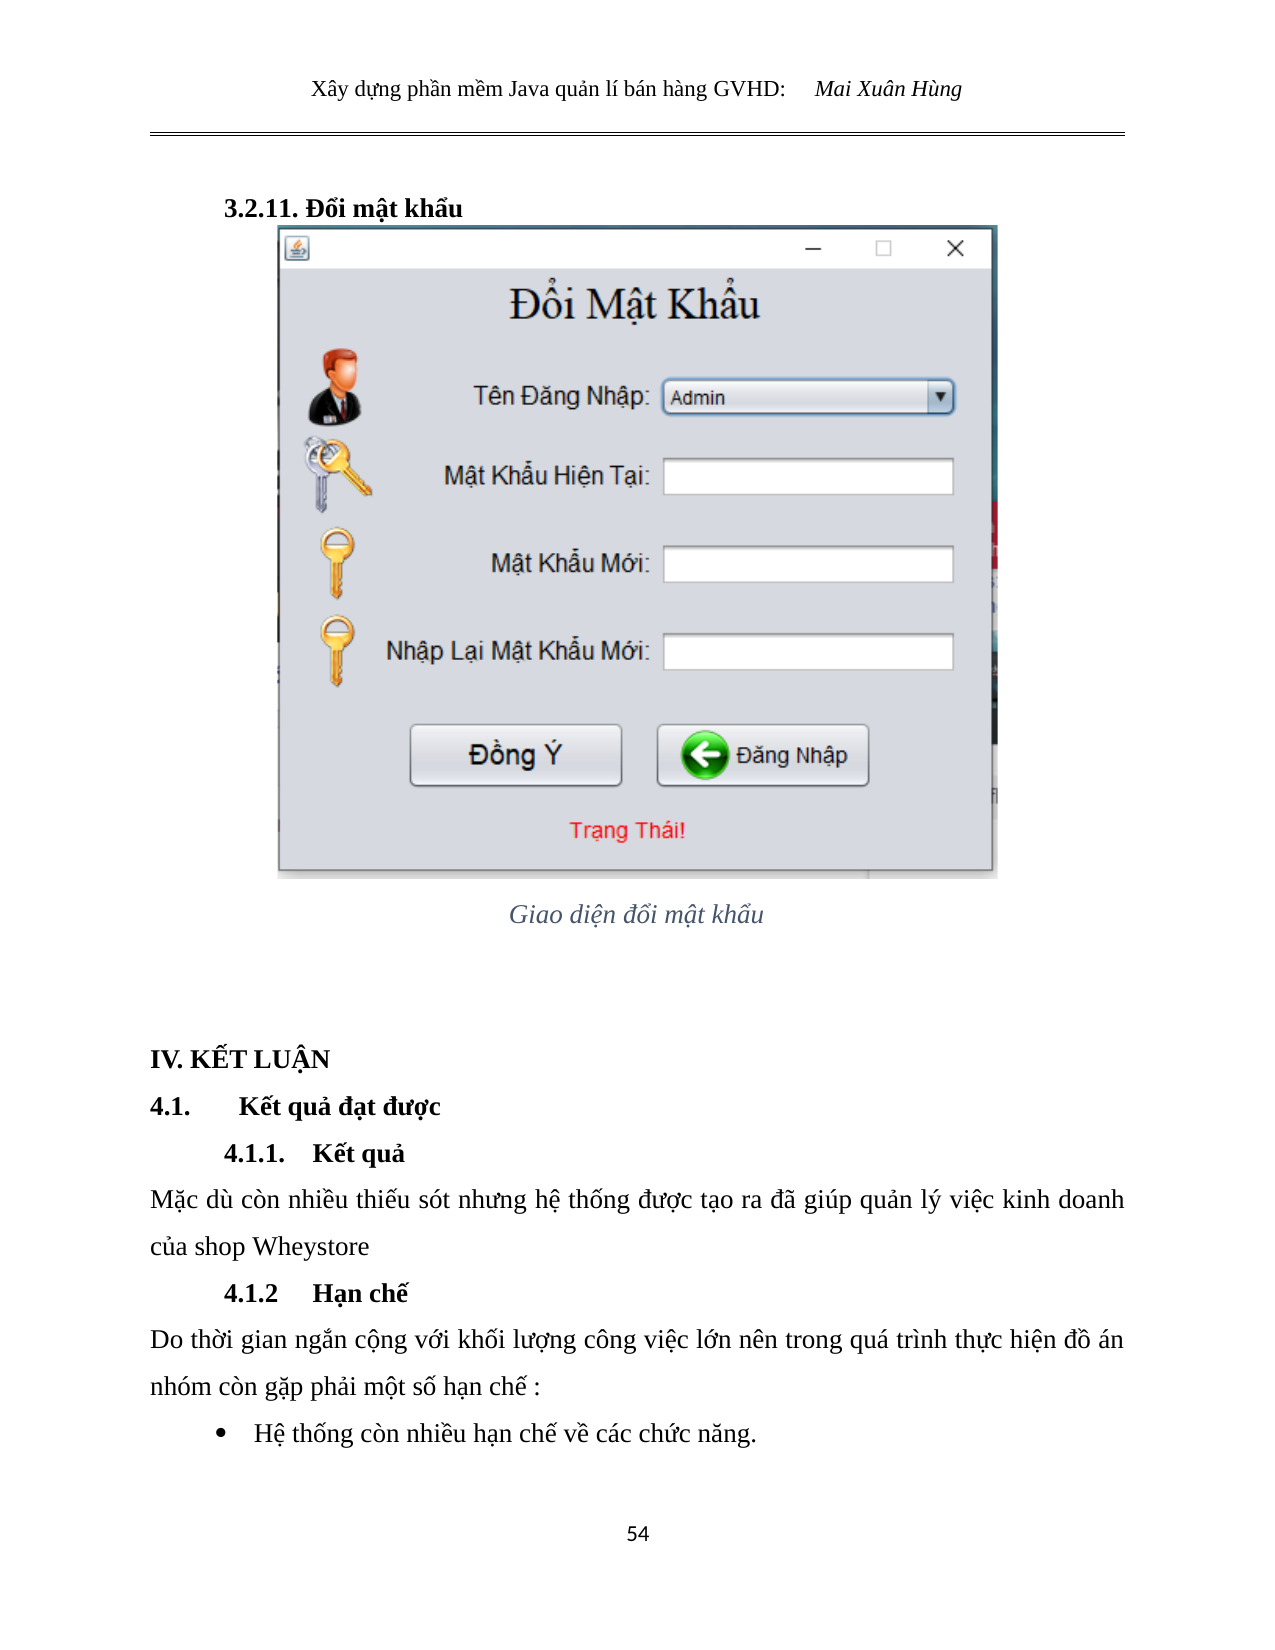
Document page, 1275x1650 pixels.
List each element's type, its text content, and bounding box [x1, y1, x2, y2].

list Hệ thống còn nhiều hạn chế về các chức năng. [216, 1417, 1125, 1448]
subtitle 3.2.11. Đổi mật khẩu [150, 192, 1125, 223]
subtitle 4.1.2 Hạn chế [150, 1277, 1125, 1308]
text Giao diện đổi mật khẩu [150, 898, 1125, 929]
text Do thời gian ngắn cộng với khối lượng công việc lớn nên trong quá trình thực hiện đồ án nhóm còn gặp phải một số hạn chế : [150, 1324, 1125, 1401]
text Mặc dù còn nhiều thiếu sót nhưng hệ thống được tạo ra đã giúp quản lý việc kinh doanh của shop Wheystore [150, 1184, 1125, 1261]
subtitle IV. KẾT LUẬN [150, 1044, 1125, 1075]
picture [277, 225, 998, 879]
subtitle 4.1. Kết quả đạt được [150, 1090, 1125, 1121]
subtitle 4.1.1. Kết quả [150, 1137, 1125, 1168]
